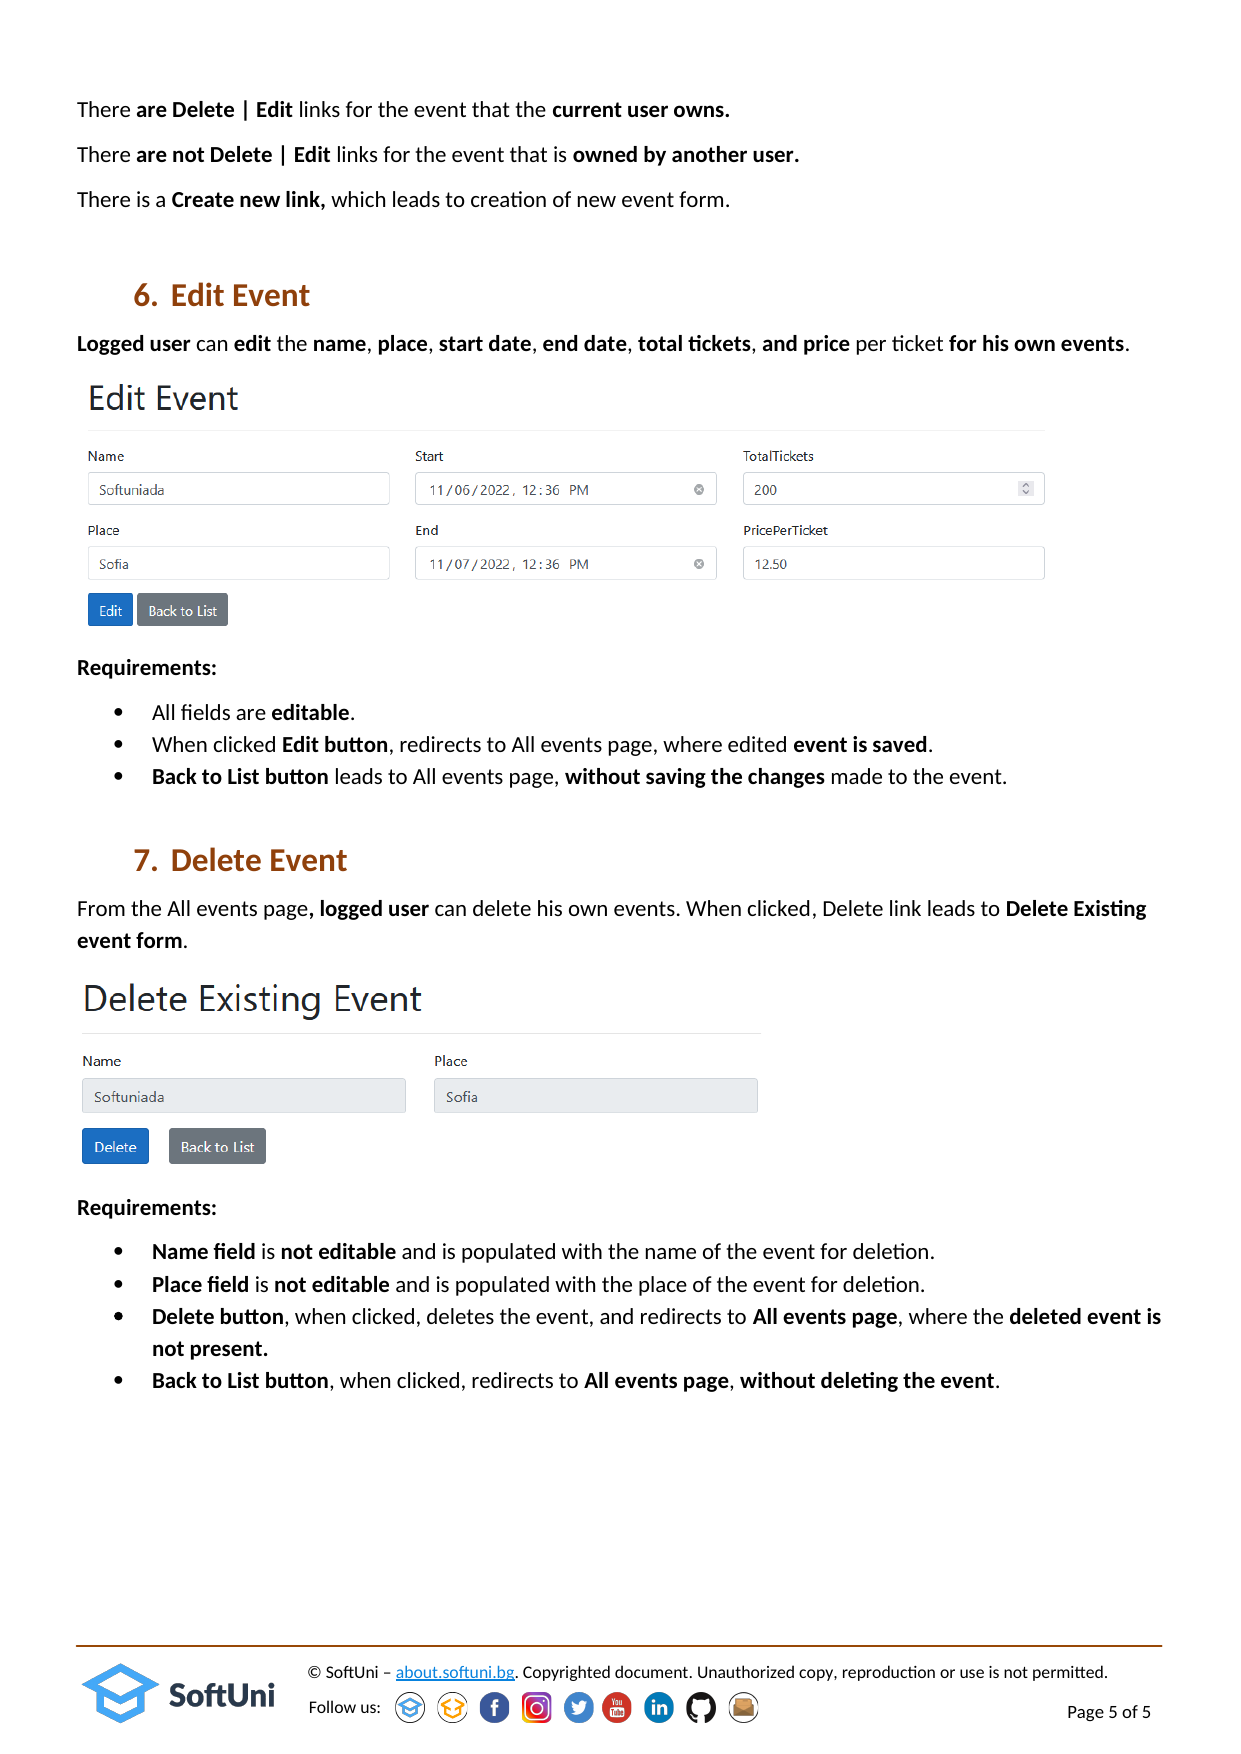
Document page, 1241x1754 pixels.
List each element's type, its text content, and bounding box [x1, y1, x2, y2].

list Place field is not editable and is populated with the place of the event for deletion. [114, 1270, 1163, 1298]
picture [665, 1714, 674, 1723]
text Logged user can edit the name, place, start date, end date, total tickets, and price per ticket for his own events. [77, 329, 1163, 357]
text From the All events page, logged user can delete his own events. When clicked, Delete link leads to Delete Existing event form. [77, 894, 1163, 954]
text There is a Create new link, which leads to creation of new event form. [77, 185, 1163, 213]
list Delete button, when clicked, deletes the event, and redirects to All events page, where the deleted event is not present. [114, 1302, 1163, 1362]
picture [728, 1692, 759, 1723]
picture [665, 1692, 674, 1701]
list Name field is not editable and is populated with the name of the event for deletion. [114, 1237, 1163, 1266]
picture [75, 1658, 281, 1729]
picture [437, 1692, 468, 1723]
list Back to List button, when clicked, redirects to All events page, without deleting the event. [114, 1366, 1163, 1394]
list When clicked Edit button, redirects to All events page, where edited event is saved. [114, 730, 1163, 758]
picture [602, 1692, 632, 1723]
list Back to List button leads to All events page, without saving the changes made to the event. [114, 762, 1163, 790]
picture [76, 971, 762, 1177]
text Requirements: [77, 1193, 1163, 1221]
list All fields are editable. [114, 698, 1163, 726]
subtitle Edit Event [133, 274, 1163, 315]
picture [76, 373, 1054, 637]
subtitle Delete Event [133, 839, 1163, 880]
picture [522, 1692, 552, 1723]
text Requirements: [77, 653, 1163, 681]
text There are Delete | Edit links for the event that the current user owns. [77, 95, 1163, 123]
picture [564, 1692, 594, 1723]
picture [686, 1692, 716, 1723]
picture [395, 1692, 425, 1723]
picture [644, 1692, 653, 1701]
picture [658, 1705, 667, 1714]
picture [479, 1692, 510, 1723]
text There are not Delete | Edit links for the event that is owned by another user. [77, 140, 1163, 168]
picture [644, 1714, 653, 1723]
